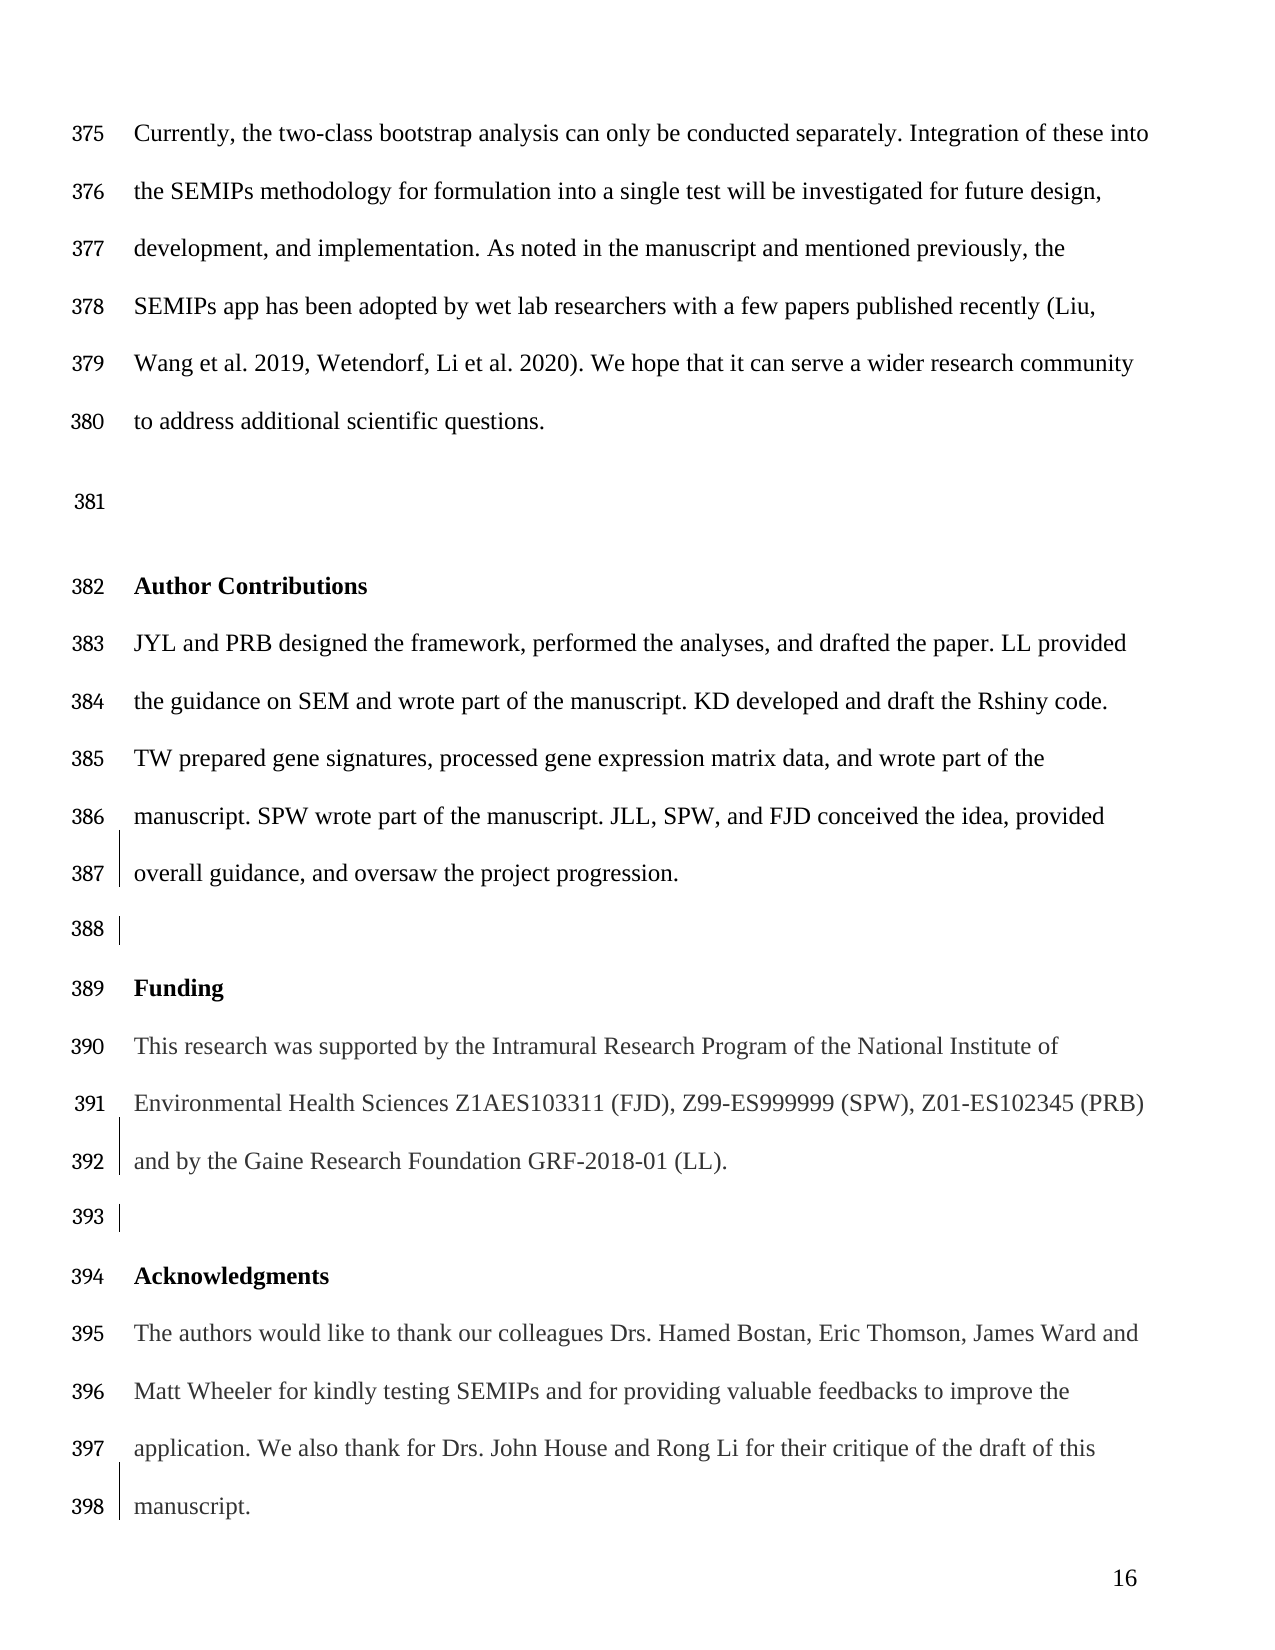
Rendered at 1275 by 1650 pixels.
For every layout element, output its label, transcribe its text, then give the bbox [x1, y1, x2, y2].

text Currently, the two-class bootstrap analysis can only be conducted separately. Integration of these into the SEMIPs methodology for formulation into a single test will be investigated for future design, development, and implementation. As noted in the manuscript and mentioned previously, the SEMIPs app has been adopted by wet lab researchers with a few papers published recently (Liu, Wang et al. 2019, Wetendorf, Li et al. 2020). We hope that it can serve a wider research community to address additional scientific questions. [133, 118, 1152, 435]
text Acknowledgments [133, 1261, 1152, 1290]
text The authors would like to thank our colleagues Drs. Hamed Bostan, Eric Thomson, James Ward and Matt Wheeler for kindly testing SEMIPs and for providing valuable feedbacks to improve the application. We also thank for Drs. John House and Rong Li for their critique of the draft of this manuscript. [133, 1318, 1152, 1520]
text Funding [133, 973, 1152, 1002]
text Author Contributions [133, 571, 1152, 600]
text JYL and PRB designed the framework, performed the analyses, and drafted the paper. LL provided the guidance on SEM and wrote part of the manuscript. KD developed and draft the Rshiny code. TW prepared gene signatures, processed gene expression matrix data, and wrote part of the manuscript. SPW wrote part of the manuscript. JLL, SPW, and FJD conceived the idea, provided overall guidance, and oversaw the project progression. [133, 628, 1152, 887]
text This research was supported by the Intramural Research Program of the National Institute of Environmental Health Sciences Z1AES103311 (FJD), Z99-ES999999 (SPW), Z01-ES102345 (PRB) and by the Gaine Research Foundation GRF-2018-01 (LL). [133, 1031, 1152, 1175]
